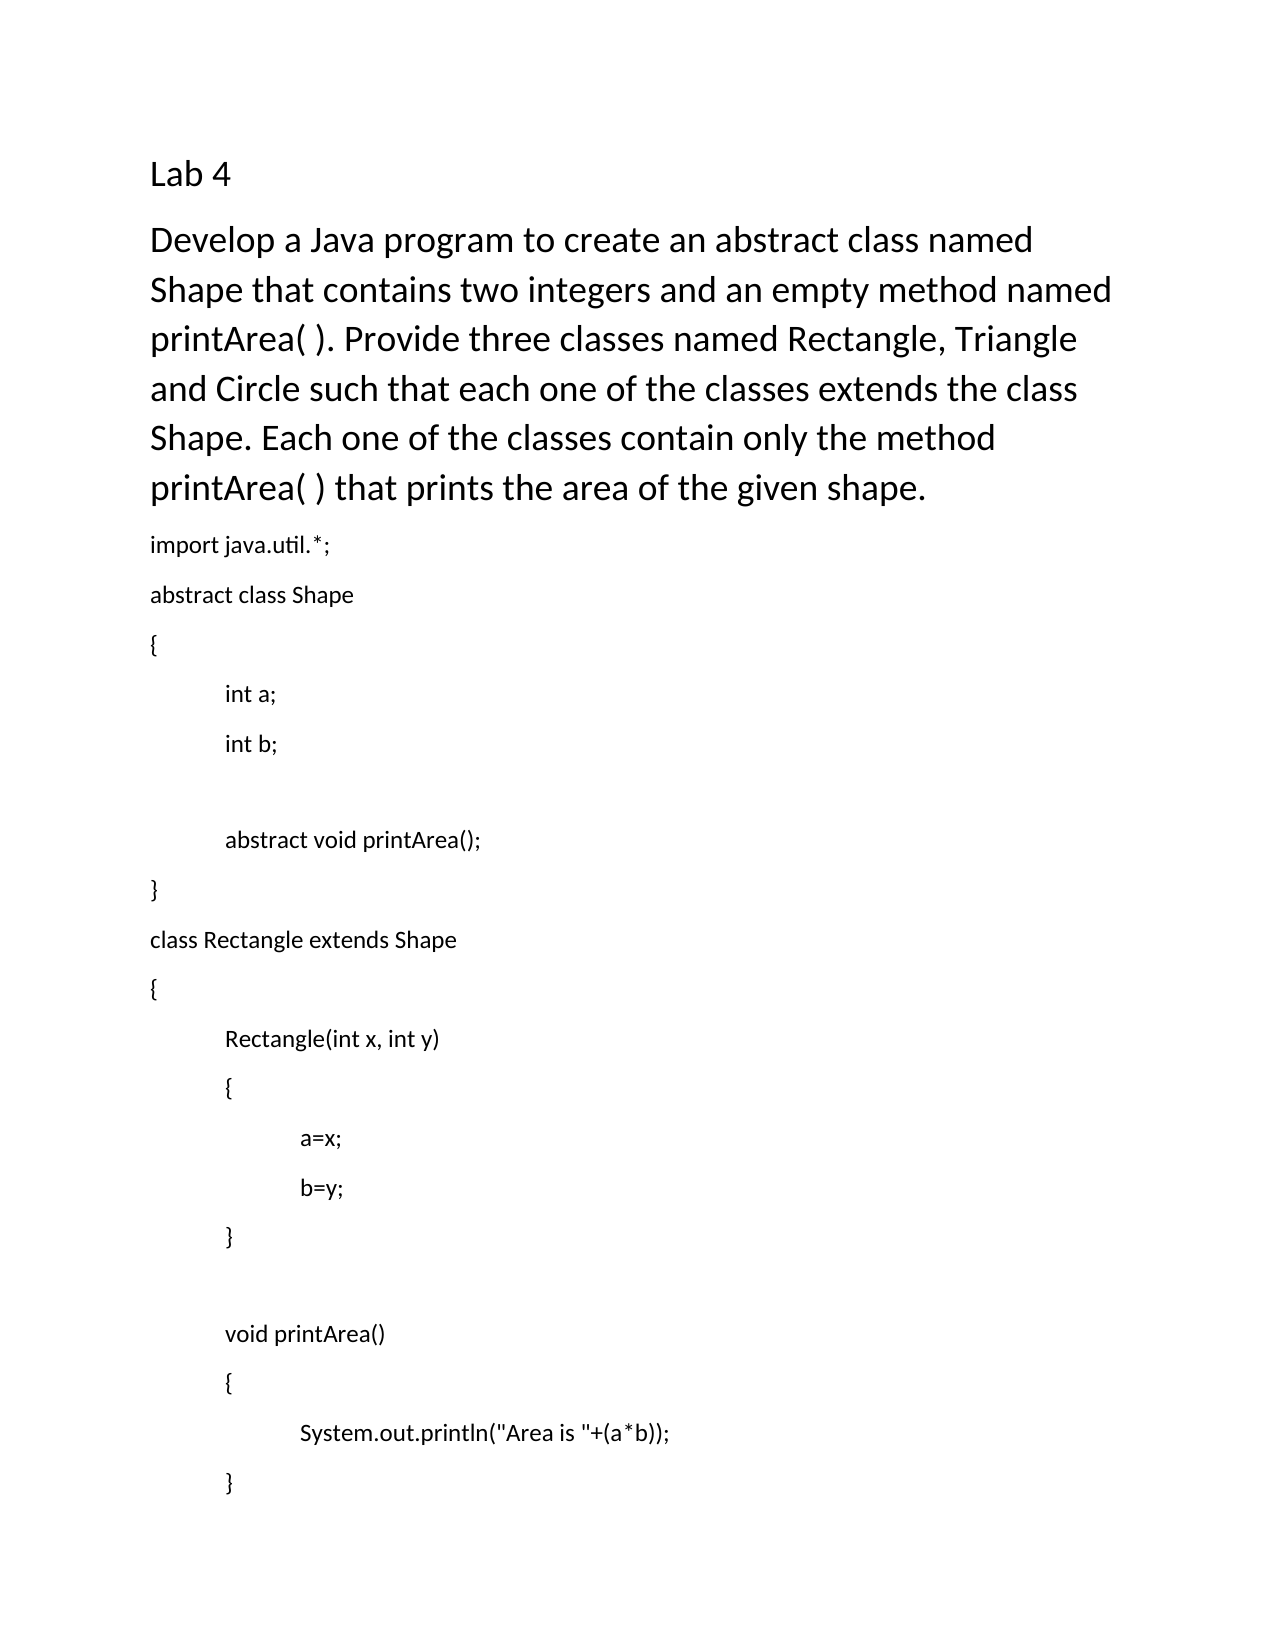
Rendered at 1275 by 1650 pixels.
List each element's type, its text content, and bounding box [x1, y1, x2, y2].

text b=y; [150, 1172, 1125, 1202]
text { [150, 629, 1125, 659]
text System.out.println("Area is "+(a*b)); [150, 1417, 1125, 1448]
text } [150, 874, 1125, 905]
text { [150, 1073, 1125, 1103]
text Rectangle(int x, int y) [150, 1023, 1125, 1053]
text } [150, 1467, 1125, 1497]
text Lab 4 [150, 150, 1125, 196]
text a=x; [150, 1122, 1125, 1153]
text import java.util.*; [150, 530, 1125, 560]
text abstract void printArea(); [150, 825, 1125, 855]
text class Rectangle extends Shape [150, 924, 1125, 954]
text void printArea() [150, 1318, 1125, 1348]
text Develop a Java program to create an abstract class named Shape that contains two integers and an empty method named printArea( ). Provide three classes named Rectangle, Triangle and Circle such that each one of the classes extends the class Shape. Each one of the classes contain only the method printArea( ) that prints the area of the given shape. [150, 216, 1125, 509]
text } [150, 1221, 1125, 1252]
text abstract class Shape [150, 579, 1125, 610]
text { [150, 973, 1125, 1004]
text { [150, 1368, 1125, 1398]
text int b; [150, 728, 1125, 758]
text int a; [150, 678, 1125, 709]
